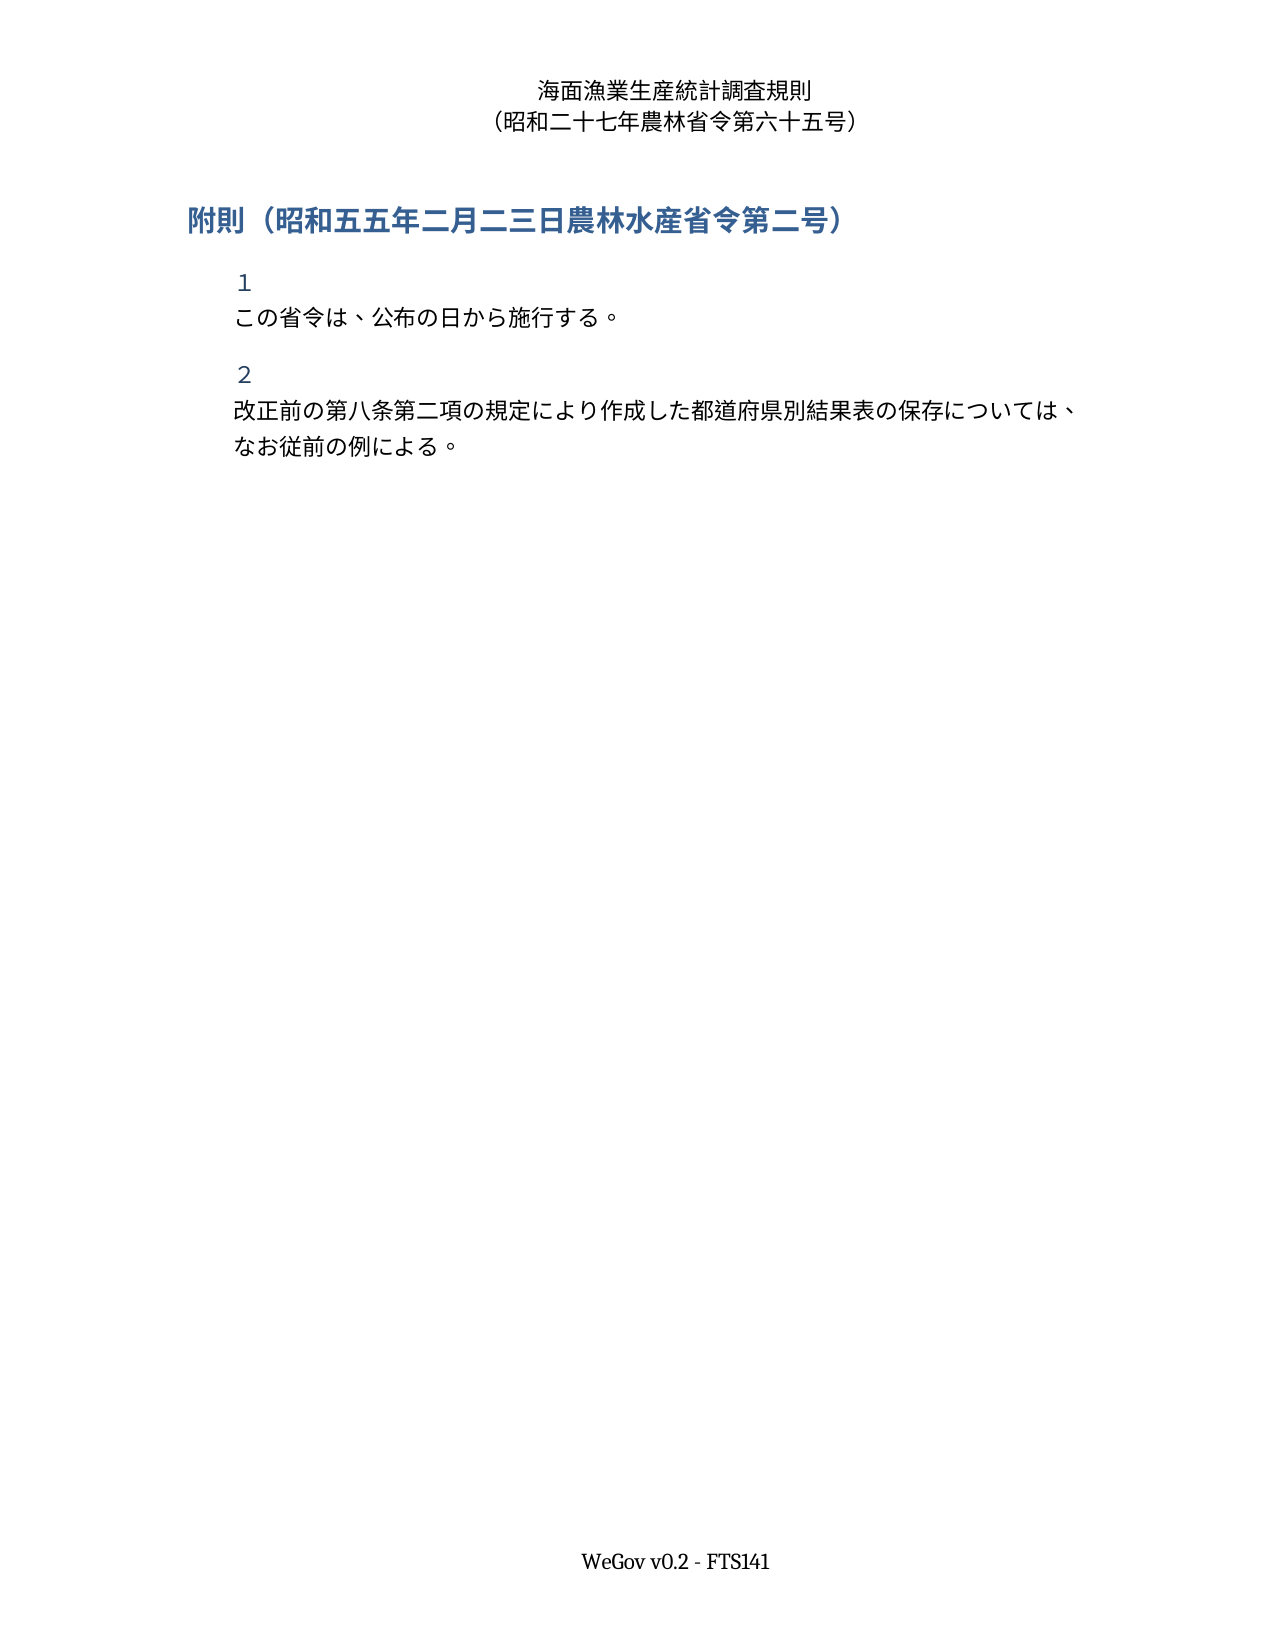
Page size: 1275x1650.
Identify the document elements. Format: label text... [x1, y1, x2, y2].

text 改正前の第八条第二項の規定により作成した都道府県別結果表の保存については、なお従前の例による。 [233, 395, 1087, 462]
subtitle ２ [233, 359, 1087, 390]
text この省令は、公布の日から施行する。 [233, 302, 1087, 334]
subtitle １ [233, 266, 1087, 298]
subtitle 附則（昭和五五年二月二三日農林水産省令第二号） [187, 200, 1087, 240]
